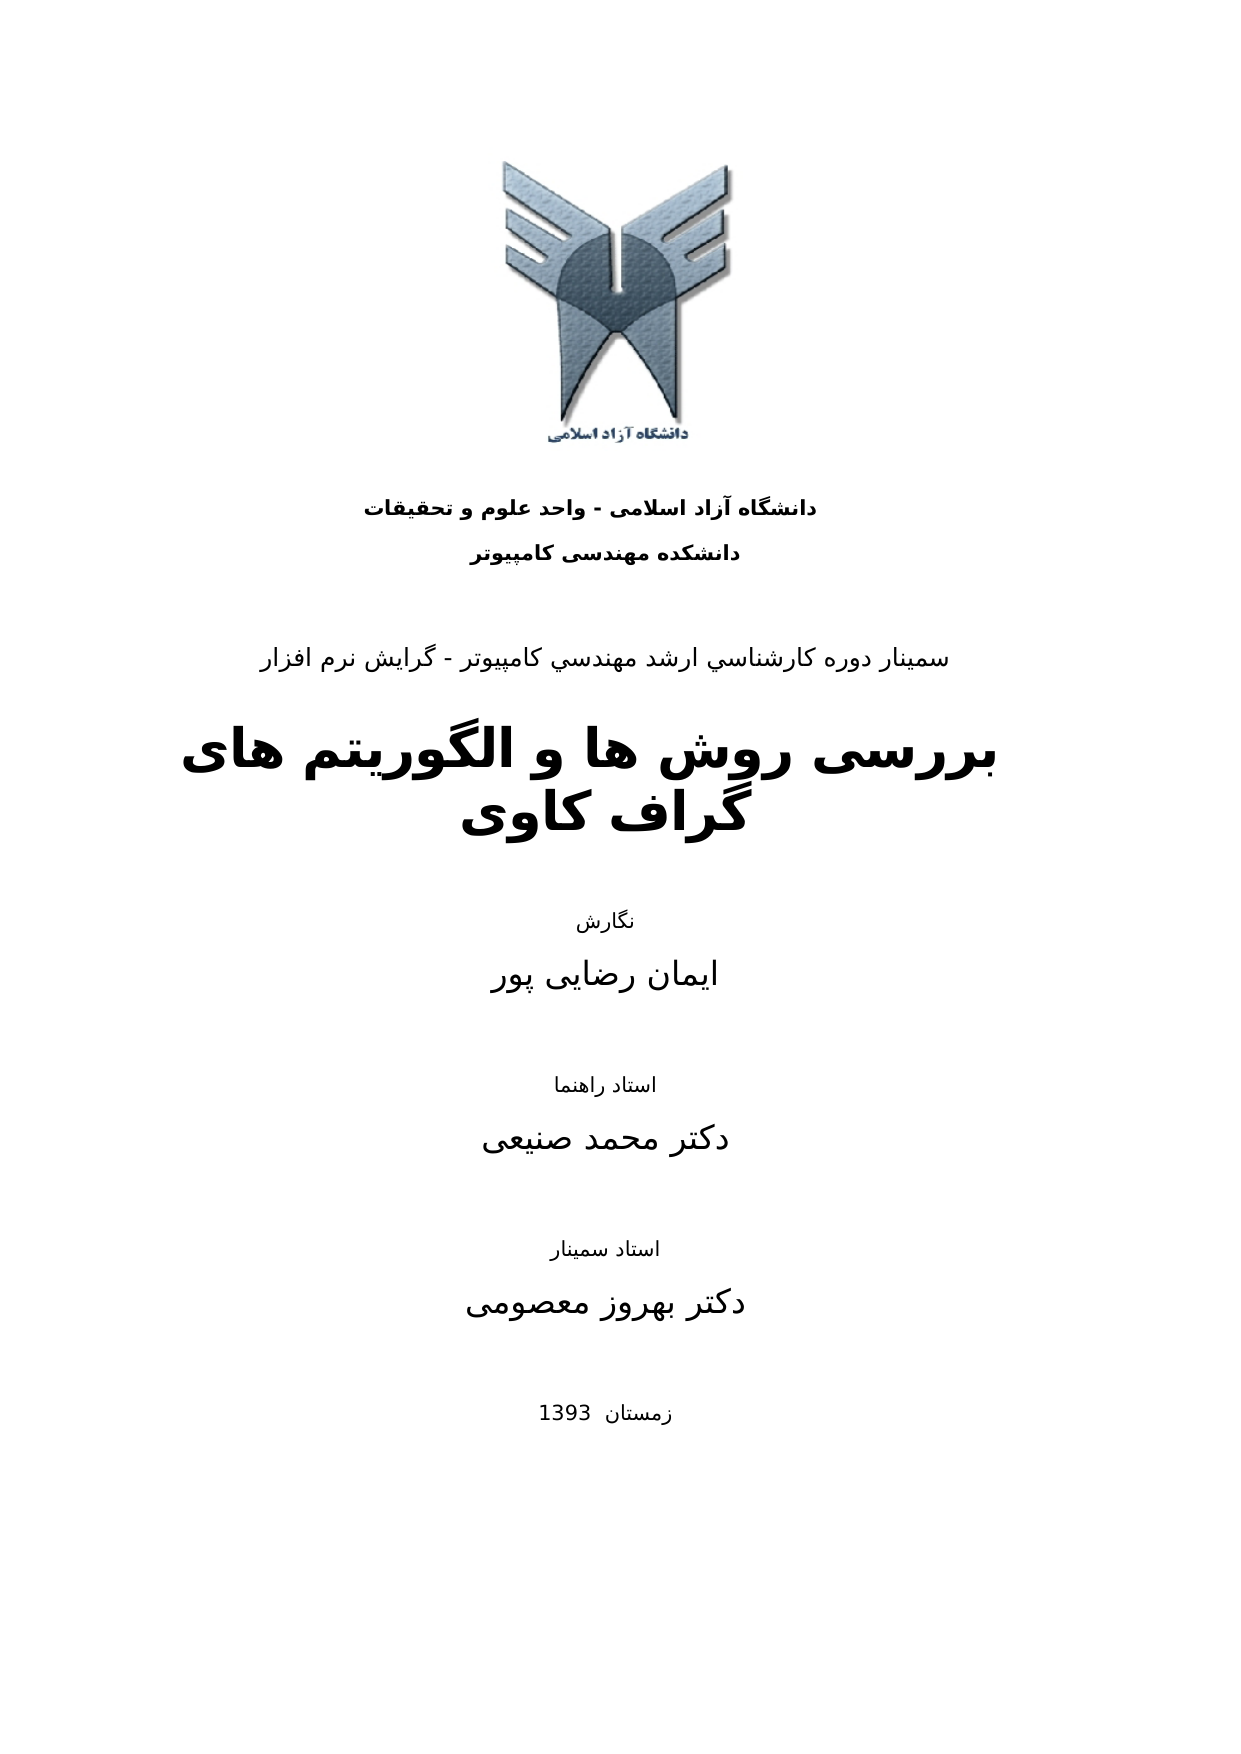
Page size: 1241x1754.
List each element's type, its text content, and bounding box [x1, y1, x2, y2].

title دانشکده مهندسی کامپیوتر [148, 541, 1063, 565]
title دکتر محمد صنیعی [148, 1118, 1063, 1157]
text دانشگاه آزاد اسلامی - واحد علوم و تحقیقات [148, 496, 1063, 520]
title استاد سمینار [148, 1237, 1063, 1262]
title استاد راهنما [148, 1073, 1063, 1097]
title ایمان رضایی پور [148, 954, 1063, 993]
title سمينار دوره کارشناسي ارشد مهندسي کامپیوتر - گرایش نرم افزار [148, 643, 1063, 673]
title دکتر بهروز معصومی [148, 1282, 1063, 1321]
title بررسی روش ها و الگوریتم های گراف کاوی [148, 717, 1063, 843]
title نگارش [148, 909, 1063, 933]
title زمستان 1393 [148, 1401, 1063, 1426]
